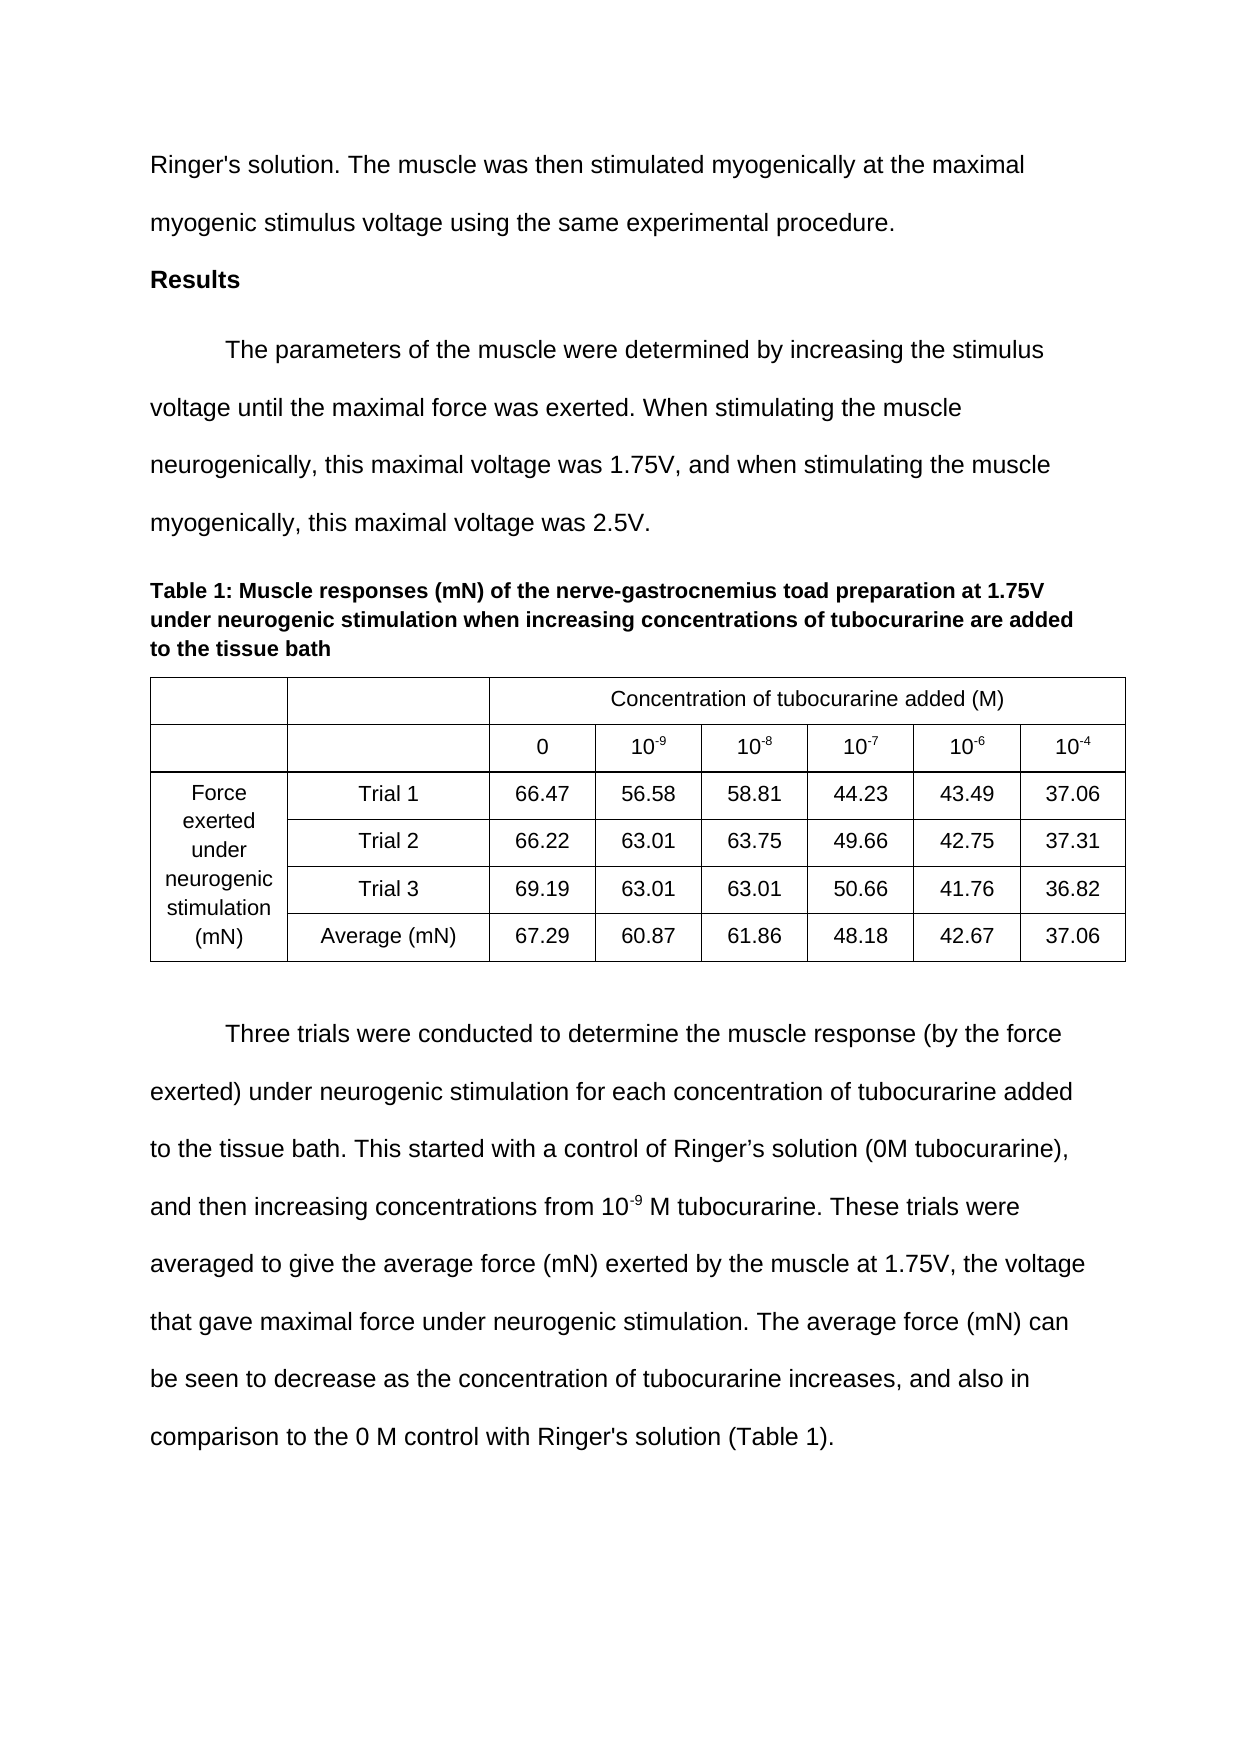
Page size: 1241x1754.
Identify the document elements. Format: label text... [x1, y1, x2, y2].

table_cell 36.82 [1021, 867, 1125, 913]
table_cell 43.49 [914, 773, 1020, 819]
table_cell 66.47 [490, 773, 595, 819]
table_cell 10-8 [702, 725, 807, 771]
table_cell 10-9 [596, 725, 701, 771]
table_cell 10-4 [1021, 725, 1125, 771]
table_cell 58.81 [702, 773, 807, 819]
table_cell 44.23 [808, 773, 913, 819]
table_cell 37.06 [1021, 773, 1125, 819]
table_cell 42.75 [914, 820, 1020, 866]
table_cell 41.76 [914, 867, 1020, 913]
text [150, 150, 1090, 236]
table_cell 37.06 [1021, 914, 1125, 961]
table_cell 66.22 [490, 820, 595, 866]
table_cell 56.58 [596, 773, 701, 819]
table_cell 61.86 [702, 914, 807, 961]
table_cell 10-6 [914, 725, 1020, 771]
table_cell Average (mN) [288, 914, 489, 961]
table_header Concentration of tubocurarine added (M) [490, 678, 1125, 724]
table_header [288, 678, 489, 724]
text Three trials were conducted to determine the muscle response (by the force exerted) under neurogenic stimulation for each concentration of tubocurarine added to the tissue bath. This started with a control of Ringer’s solution (0M tubocurarine), and then increasing concentrations from 10-9 M tubocurarine. These trials were averaged to give the average force (mN) exerted by the muscle at 1.75V, the voltage that gave maximal force under neurogenic stimulation. The average force (mN) can be seen to decrease as the concentration of tubocurarine increases, and also in comparison to the 0 M control with Ringer's solution (Table 1). [150, 1019, 1090, 1450]
table_cell 0 [490, 725, 595, 771]
table_cell 63.01 [702, 867, 807, 913]
table_cell 60.87 [596, 914, 701, 961]
table_cell 63.01 [596, 820, 701, 866]
table_cell Trial 2 [288, 820, 489, 866]
table_cell 37.31 [1021, 820, 1125, 866]
table_cell Trial 1 [288, 773, 489, 819]
table_cell 10-7 [808, 725, 913, 771]
table_cell 49.66 [808, 820, 913, 866]
text The parameters of the muscle were determined by increasing the stimulus voltage until the maximal force was exerted. When stimulating the muscle neurogenically, this maximal voltage was 1.75V, and when stimulating the muscle myogenically, this maximal voltage was 2.5V. [150, 335, 1090, 536]
table_cell Force exerted under neurogenic stimulation (mN) [151, 773, 287, 961]
table_cell [151, 725, 287, 771]
table_cell 50.66 [808, 867, 913, 913]
table_cell 67.29 [490, 914, 595, 961]
table_cell 69.19 [490, 867, 595, 913]
text Results [150, 265, 1090, 294]
table_cell Trial 3 [288, 867, 489, 913]
table_cell 42.67 [914, 914, 1020, 961]
table_header [151, 678, 287, 724]
table_cell 63.75 [702, 820, 807, 866]
table_cell 48.18 [808, 914, 913, 961]
text Table 1: Muscle responses (mN) of the nerve-gastrocnemius toad preparation at 1.75V under neurogenic stimulation when increasing concentrations of tubocurarine are added to the tissue bath [150, 577, 1090, 661]
table_cell 63.01 [596, 867, 701, 913]
table_cell [288, 725, 489, 771]
